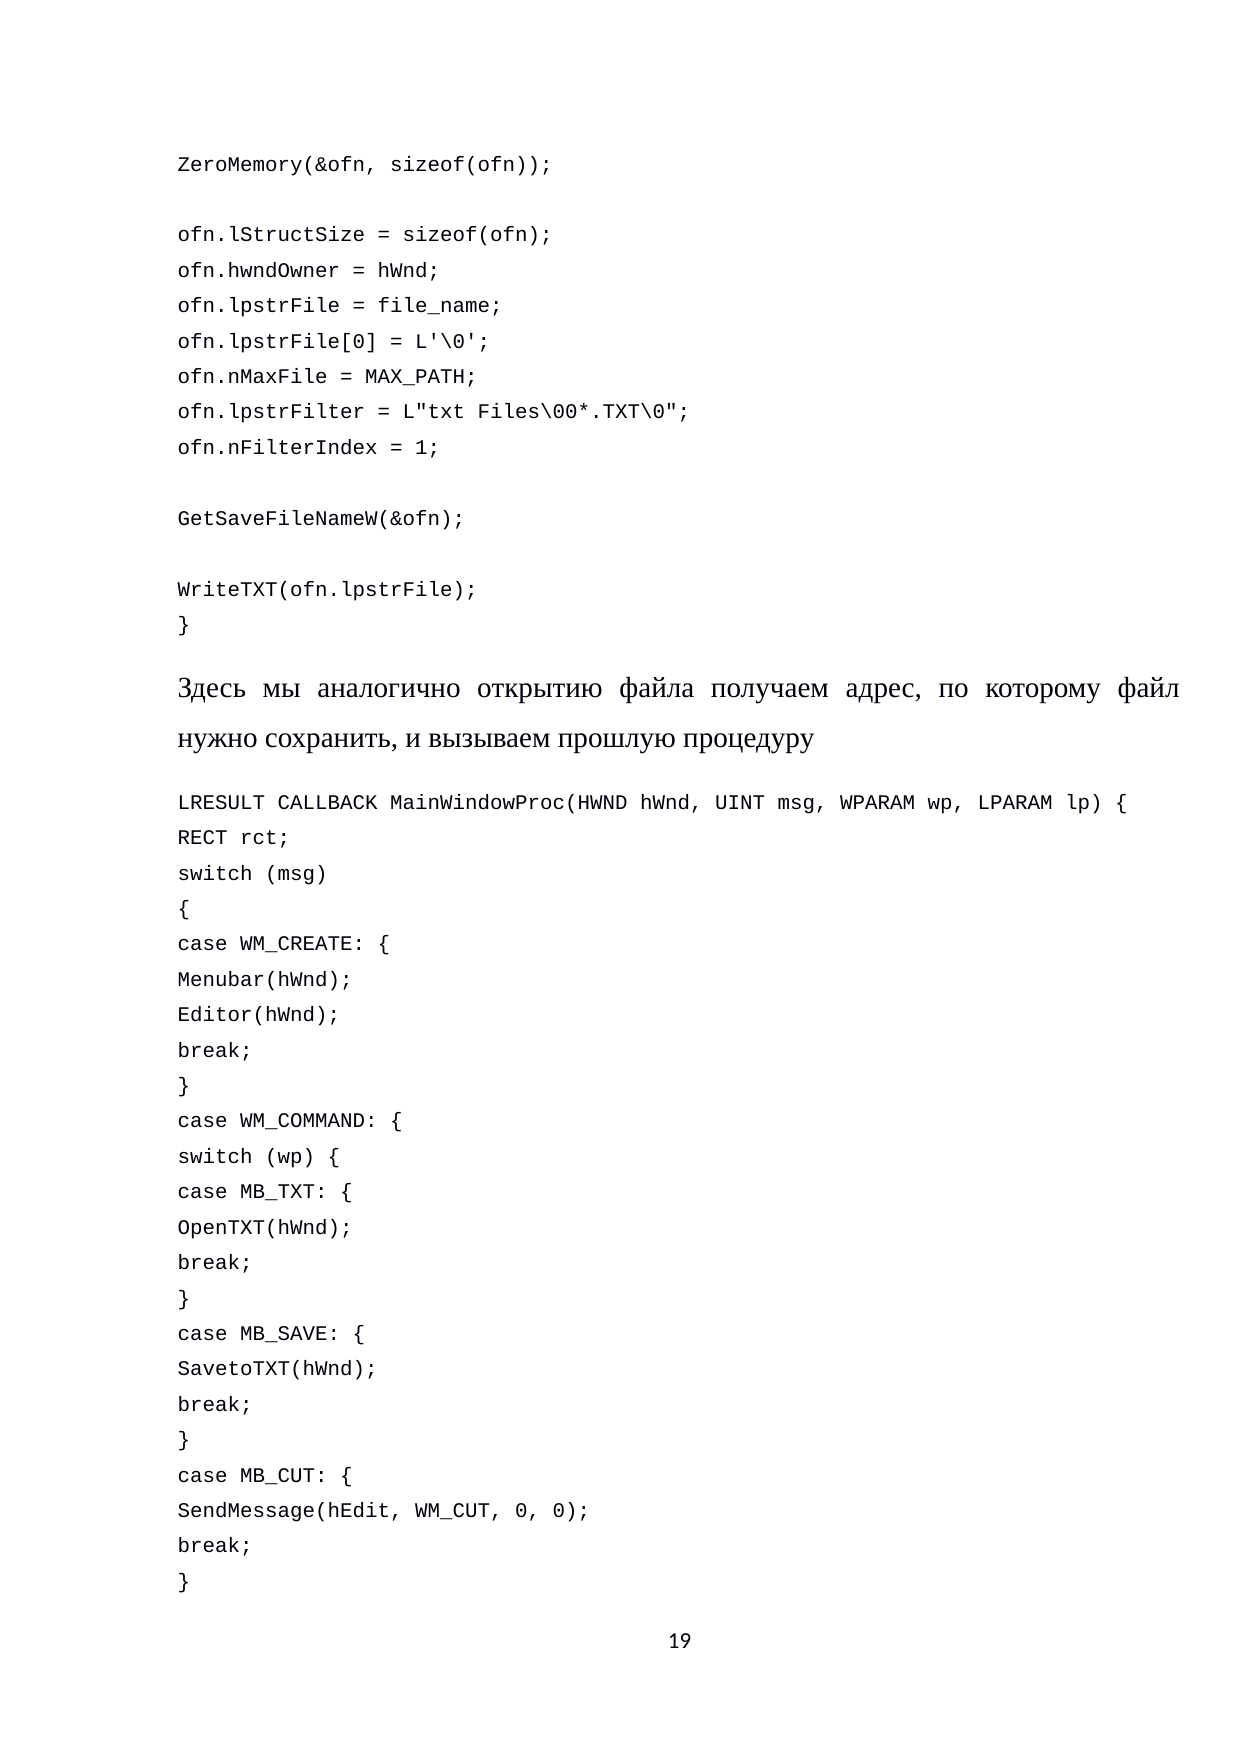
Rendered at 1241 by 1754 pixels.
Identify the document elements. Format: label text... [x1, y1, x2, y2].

text Здесь мы аналогично открытию файла получаем адрес, по которому файл нужно сохранить, и вызываем прошлую процедуру [177, 670, 1181, 754]
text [177, 792, 1181, 1594]
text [177, 118, 1181, 638]
